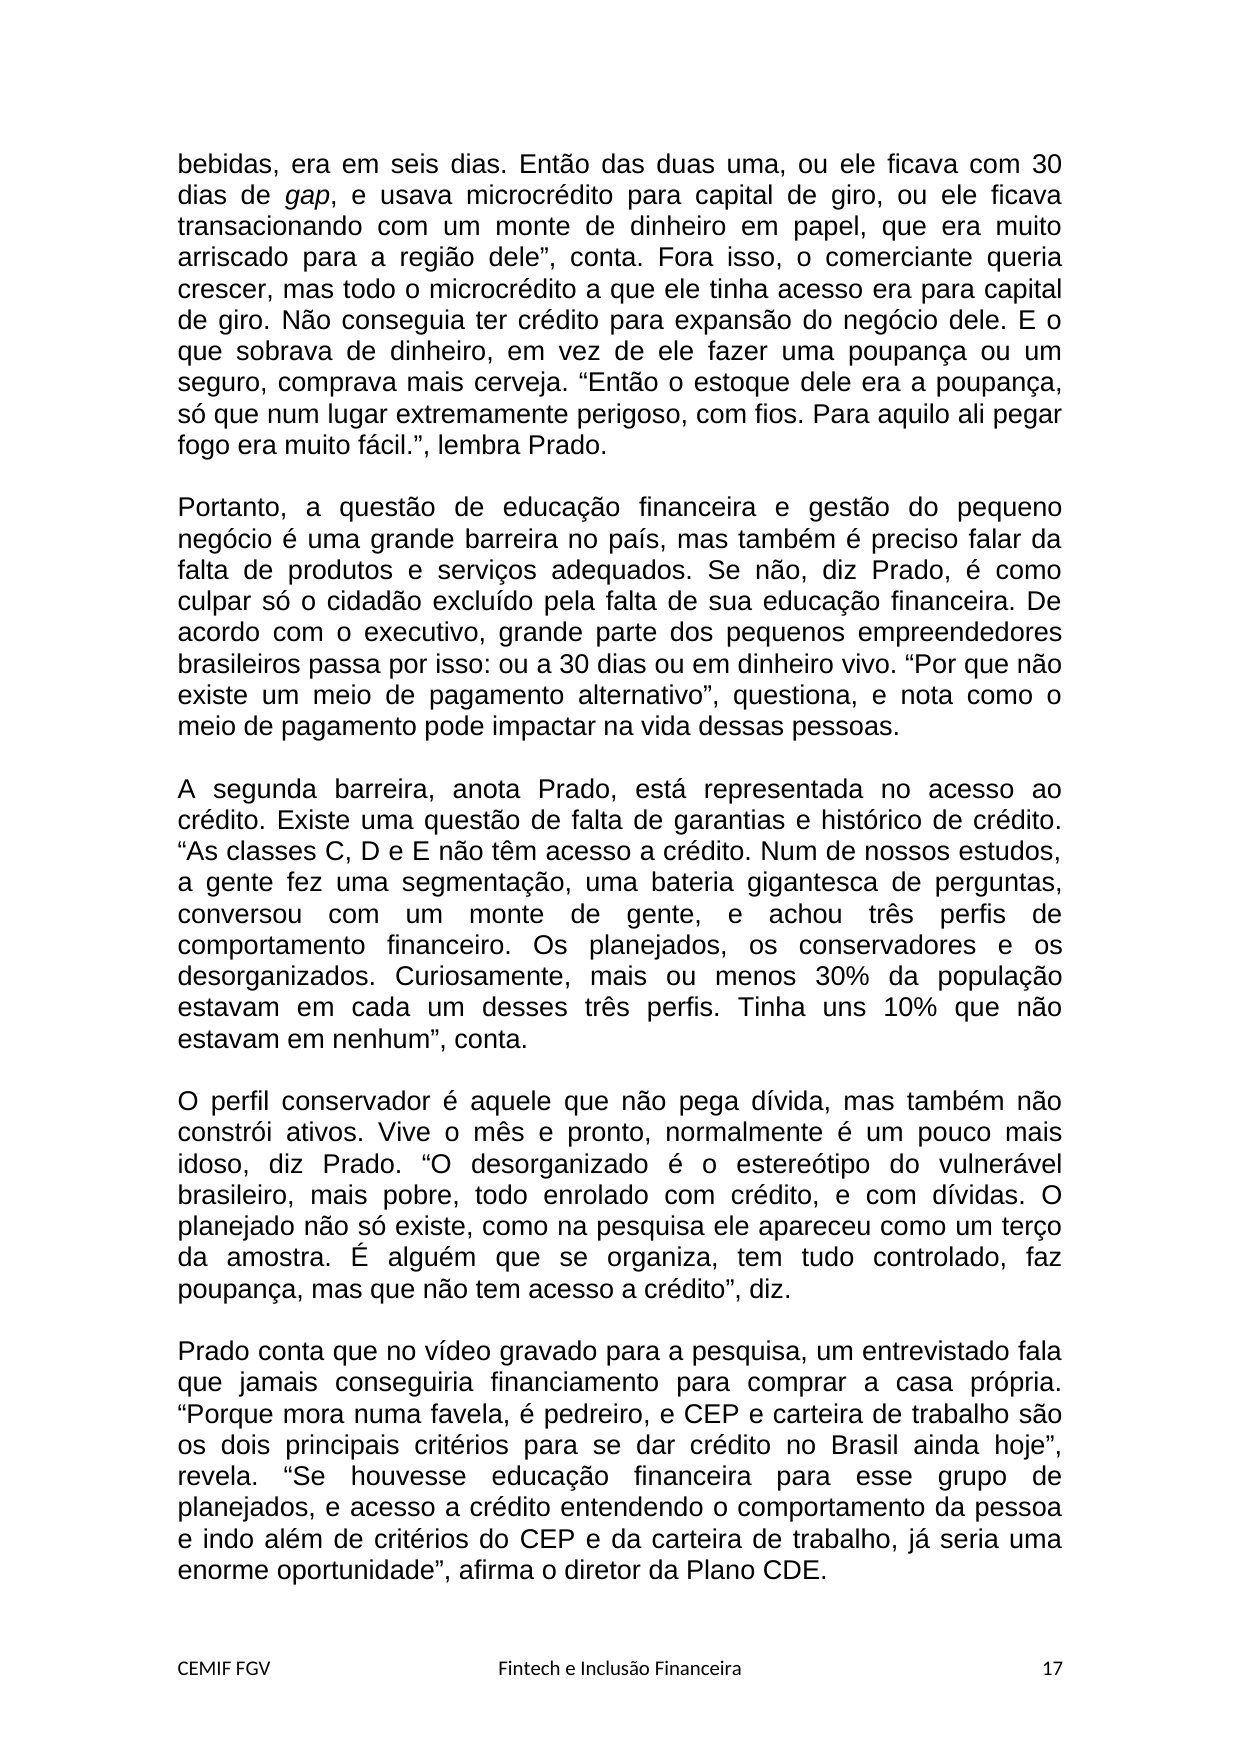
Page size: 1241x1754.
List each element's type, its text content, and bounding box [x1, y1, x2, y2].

text A segunda barreira, anota Prado, está representada no acesso ao crédito. Existe uma questão de falta de garantias e histórico de crédito. “As classes C, D e E não têm acesso a crédito. Num de nossos estudos, a gente fez uma segmentação, uma bateria gigantesca de perguntas, conversou com um monte de gente, e achou três perfis de comportamento financeiro. Os planejados, os conservadores e os desorganizados. Curiosamente, mais ou menos 30% da população estavam em cada um desses três perfis. Tinha uns 10% que não estavam em nenhum”, conta. [177, 773, 1063, 1054]
text Prado conta que no vídeo gravado para a pesquisa, um entrevistado fala que jamais conseguiria financiamento para comprar a casa própria. “Porque mora numa favela, é pedreiro, e CEP e carteira de trabalho são os dois principais critérios para se dar crédito no Brasil ainda hoje”, revela. “Se houvesse educação financeira para esse grupo de planejados, e acesso a crédito entendendo o comportamento da pessoa e indo além de critérios do CEP e da carteira de trabalho, já seria uma enorme oportunidade”, afirma o diretor da Plano CDE. [177, 1335, 1063, 1585]
text O perfil conservador é aquele que não pega dívida, mas também não constrói ativos. Vive o mês e pronto, normalmente é um pouco mais idoso, diz Prado. “O desorganizado é o estereótipo do vulnerável brasileiro, mais pobre, todo enrolado com crédito, e com dívidas. O planejado não só existe, como na pesquisa ele apareceu como um terço da amostra. É alguém que se organiza, tem tudo controlado, faz poupança, mas que não tem acesso a crédito”, diz. [177, 1085, 1063, 1304]
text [177, 148, 1063, 460]
text Portanto, a questão de educação financeira e gestão do pequeno negócio é uma grande barreira no país, mas também é preciso falar da falta de produtos e serviços adequados. Se não, diz Prado, é como culpar só o cidadão excluído pela falta de sua educação financeira. De acordo com o executivo, grande parte dos pequenos empreendedores brasileiros passa por isso: ou a 30 dias ou em dinheiro vivo. “Por que não existe um meio de pagamento alternativo”, questiona, e nota como o meio de pagamento pode impactar na vida dessas pessoas. [177, 491, 1063, 741]
